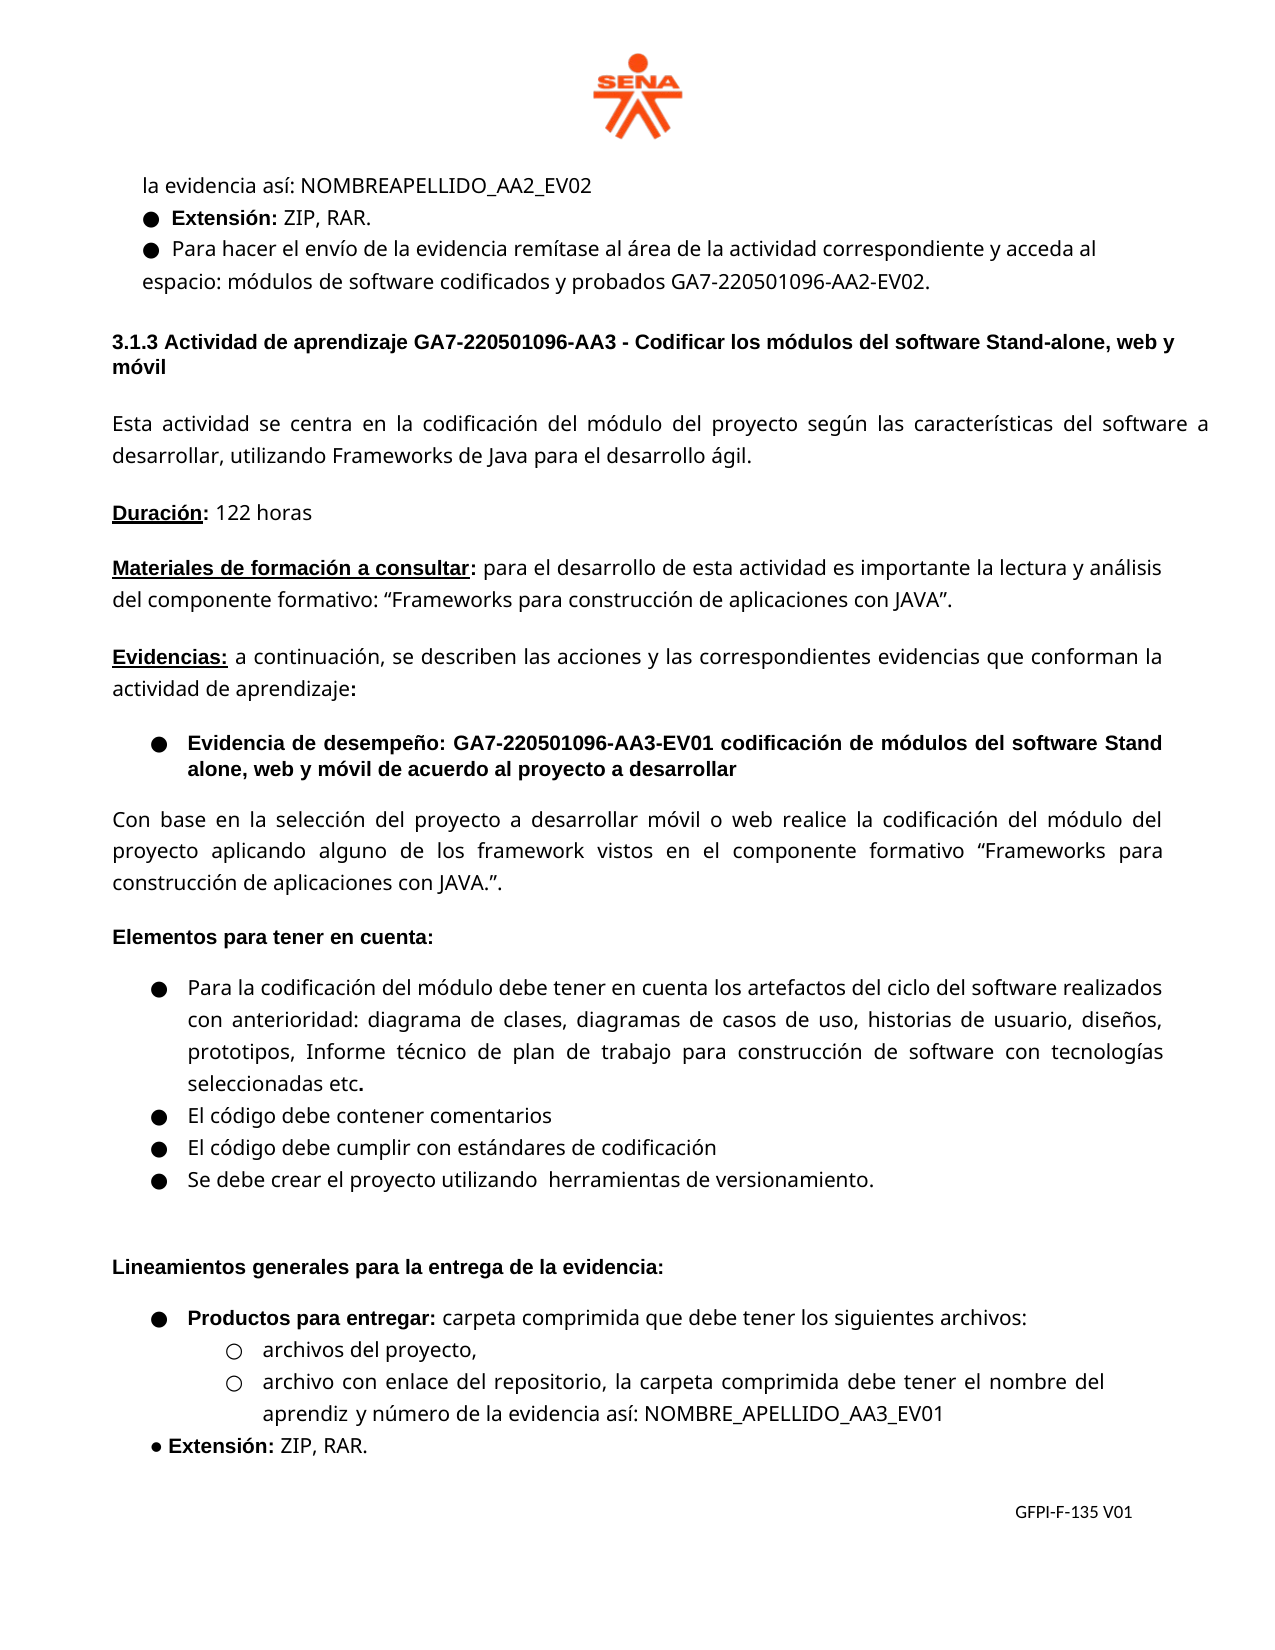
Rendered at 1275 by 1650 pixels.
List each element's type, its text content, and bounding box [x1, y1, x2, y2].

list archivos del proyecto, [225, 1335, 1221, 1363]
text Con base en la selección del proyecto a desarrollar móvil o web realice la codificación del módulo del proyecto aplicando alguno de los framework vistos en el componente formativo “Frameworks para construcción de aplicaciones con JAVA.”. [112, 805, 1164, 896]
text Materiales de formación a consultar: para el desarrollo de esta actividad es importante la lectura y análisis del componente formativo: “Frameworks para construcción de aplicaciones con JAVA”. [112, 553, 1164, 614]
subtitle Actividad de aprendizaje GA7-220501096-AA3 - Codificar los módulos del software Stand-alone, web y móvil [112, 330, 1176, 378]
subtitle Lineamientos generales para la entrega de la evidencia: [112, 1255, 1221, 1279]
text la evidencia así: NOMBREAPELLIDO_AA2_EV02 [142, 171, 1221, 199]
list Extensión: ZIP, RAR. [142, 203, 1221, 231]
text Esta actividad se centra en la codificación del módulo del proyecto según las características del software a desarrollar, utilizando Frameworks de Java para el desarrollo ágil. [112, 409, 1221, 469]
list Para la codificación del módulo debe tener en cuenta los artefactos del ciclo del software realizados con anterioridad: diagrama de clases, diagramas de casos de uso, historias de usuario, diseños, prototipos, Informe técnico de plan de trabajo para construcción de software con tecnologías seleccionadas etc. [150, 973, 1164, 1097]
subtitle Evidencia de desempeño: GA7-220501096-AA3-EV01 codificación de módulos del software Stand alone, web y móvil de acuerdo al proyecto a desarrollar [150, 728, 1164, 781]
list Extensión: ZIP, RAR. [150, 1431, 1221, 1459]
list El código debe contener comentarios [150, 1101, 1221, 1130]
text Duración: 122 horas [112, 498, 1221, 526]
list archivo con enlace del repositorio, la carpeta comprimida debe tener el nombre del aprendiz y número de la evidencia así: NOMBRE_APELLIDO_AA3_EV01 [225, 1367, 1164, 1427]
text Evidencias: a continuación, se describen las acciones y las correspondientes evidencias que conforman la actividad de aprendizaje: [112, 642, 1163, 703]
list El código debe cumplir con estándares de codificación [150, 1133, 1221, 1162]
list Para hacer el envío de la evidencia remítase al área de la actividad correspondiente y acceda al espacio: módulos de software codificados y probados GA7-220501096-AA2-EV02. [142, 234, 1142, 296]
picture [586, 47, 689, 144]
list Se debe crear el proyecto utilizando herramientas de versionamiento. [150, 1165, 1221, 1193]
subtitle Elementos para tener en cuenta: [112, 924, 1221, 948]
list Productos para entregar: carpeta comprimida que debe tener los siguientes archivos: [150, 1303, 1221, 1332]
